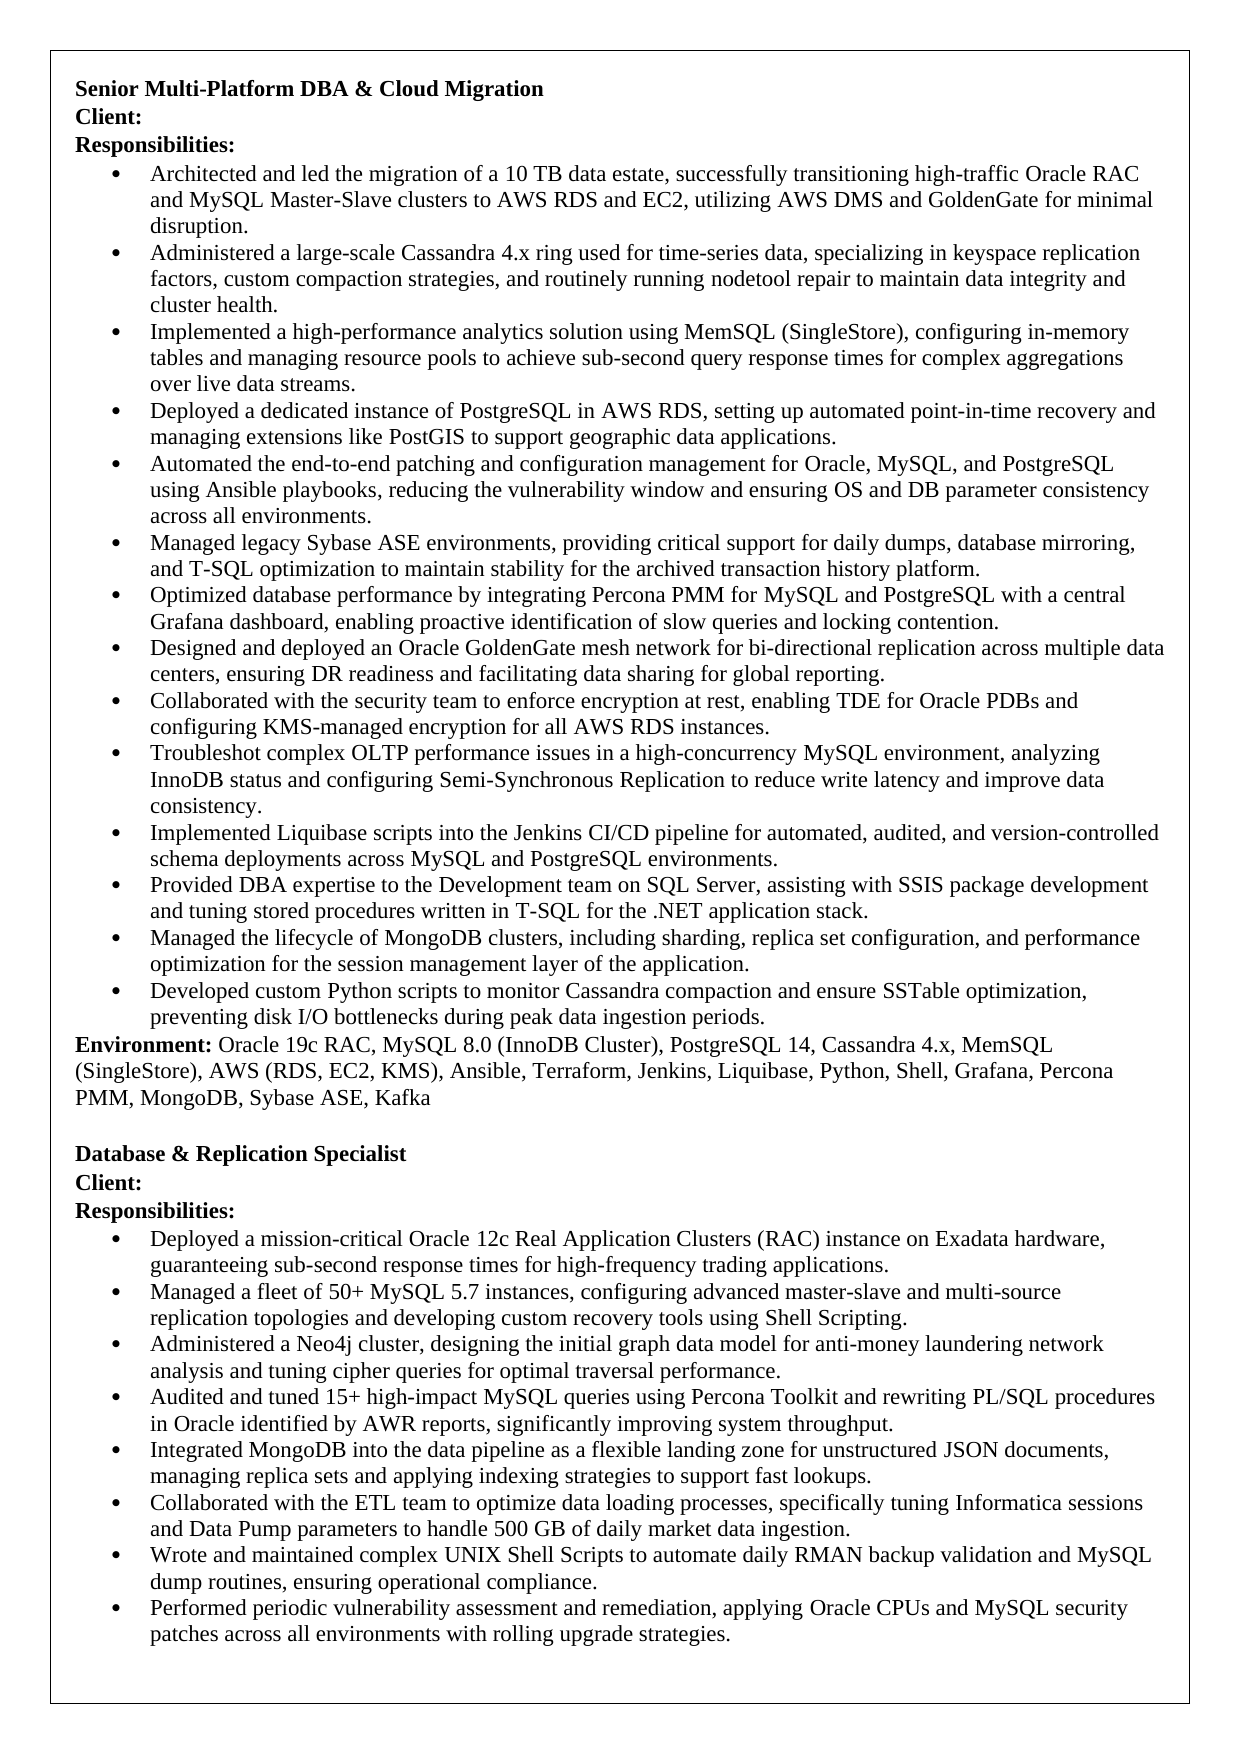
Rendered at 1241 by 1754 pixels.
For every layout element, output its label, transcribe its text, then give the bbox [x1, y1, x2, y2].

subtitle Database & Replication Specialist [75, 1140, 1165, 1167]
list Deployed a dedicated instance of PostgreSQL in AWS RDS, setting up automated point-in-time recovery and managing extensions like PostGIS to support geographic data applications. [112, 397, 1165, 449]
list Managed legacy Sybase ASE environments, providing critical support for daily dumps, database mirroring, and T-SQL optimization to maintain stability for the archived transaction history platform. [112, 529, 1165, 581]
list Wrote and maintained complex UNIX Shell Scripts to automate daily RMAN backup validation and MySQL dump routines, ensuring operational compliance. [112, 1541, 1165, 1594]
list Audited and tuned 15+ high-impact MySQL queries using Percona Toolkit and rewriting PL/SQL procedures in Oracle identified by AWR reports, significantly improving system throughput. [112, 1383, 1165, 1436]
list Performed periodic vulnerability assessment and remediation, applying Oracle CPUs and MySQL security patches across all environments with rolling upgrade strategies. [112, 1594, 1165, 1647]
list Developed custom Python scripts to monitor Cassandra compaction and ensure SSTable optimization, preventing disk I/O bottlenecks during peak data ingestion periods. [112, 977, 1165, 1029]
text Responsibilities: [75, 131, 1165, 158]
list Deployed a mission-critical Oracle 12c Real Application Clusters (RAC) instance on Exadata hardware, guaranteeing sub-second response times for high-frequency trading applications. [112, 1225, 1165, 1278]
text Responsibilities: [75, 1197, 1165, 1223]
list Optimized database performance by integrating Percona PMM for MySQL and PostgreSQL with a central Grafana dashboard, enabling proactive identification of slow queries and locking contention. [112, 581, 1165, 634]
list Managed the lifecycle of MongoDB clusters, including sharding, replica set configuration, and performance optimization for the session management layer of the application. [112, 924, 1165, 977]
list Collaborated with the security team to enforce encryption at rest, enabling TDE for Oracle PDBs and configuring KMS-managed encryption for all AWS RDS instances. [112, 687, 1165, 739]
list Architected and led the migration of a 10 TB data estate, successfully transitioning high-traffic Oracle RAC and MySQL Master-Slave clusters to AWS RDS and EC2, utilizing AWS DMS and GoldenGate for minimal disruption. [112, 160, 1165, 239]
list Designed and deployed an Oracle GoldenGate mesh network for bi-directional replication across multiple data centers, ensuring DR readiness and facilitating data sharing for global reporting. [112, 634, 1165, 687]
text Environment: Oracle 19c RAC, MySQL 8.0 (InnoDB Cluster), PostgreSQL 14, Cassandra 4.x, MemSQL (SingleStore), AWS (RDS, EC2, KMS), Ansible, Terraform, Jenkins, Liquibase, Python, Shell, Grafana, Percona PMM, MongoDB, Sybase ASE, Kafka [75, 1031, 1165, 1110]
list Implemented Liquibase scripts into the Jenkins CI/CD pipeline for automated, audited, and version-controlled schema deployments across MySQL and PostgreSQL environments. [112, 818, 1165, 871]
list Administered a large-scale Cassandra 4.x ring used for time-series data, specializing in keyspace replication factors, custom compaction strategies, and routinely running nodetool repair to maintain data integrity and cluster health. [112, 239, 1165, 318]
list Troubleshot complex OLTP performance issues in a high-concurrency MySQL environment, analyzing InnoDB status and configuring Semi-Synchronous Replication to reduce write latency and improve data consistency. [112, 739, 1165, 818]
list Implemented a high-performance analytics solution using MemSQL (SingleStore), configuring in-memory tables and managing resource pools to achieve sub-second query response times for complex aggregations over live data streams. [112, 318, 1165, 397]
subtitle Senior Multi-Platform DBA & Cloud Migration [75, 75, 1165, 101]
list Integrated MongoDB into the data pipeline as a flexible landing zone for unstructured JSON documents, managing replica sets and applying indexing strategies to support fast lookups. [112, 1436, 1165, 1489]
list Provided DBA expertise to the Development team on SQL Server, assisting with SSIS package development and tuning stored procedures written in T-SQL for the .NET application stack. [112, 871, 1165, 924]
list Collaborated with the ETL team to optimize data loading processes, specifically tuning Informatica sessions and Data Pump parameters to handle 500 GB of daily market data ingestion. [112, 1489, 1165, 1541]
list Automated the end-to-end patching and configuration management for Oracle, MySQL, and PostgreSQL using Ansible playbooks, reducing the vulnerability window and ensuring OS and DB parameter consistency across all environments. [112, 449, 1165, 529]
text Client: [75, 1169, 1165, 1195]
text Client: [75, 103, 1165, 129]
list Managed a fleet of 50+ MySQL 5.7 instances, configuring advanced master-slave and multi-source replication topologies and developing custom recovery tools using Shell Scripting. [112, 1278, 1165, 1331]
list Administered a Neo4j cluster, designing the initial graph data model for anti-money laundering network analysis and tuning cipher queries for optimal traversal performance. [112, 1331, 1165, 1383]
